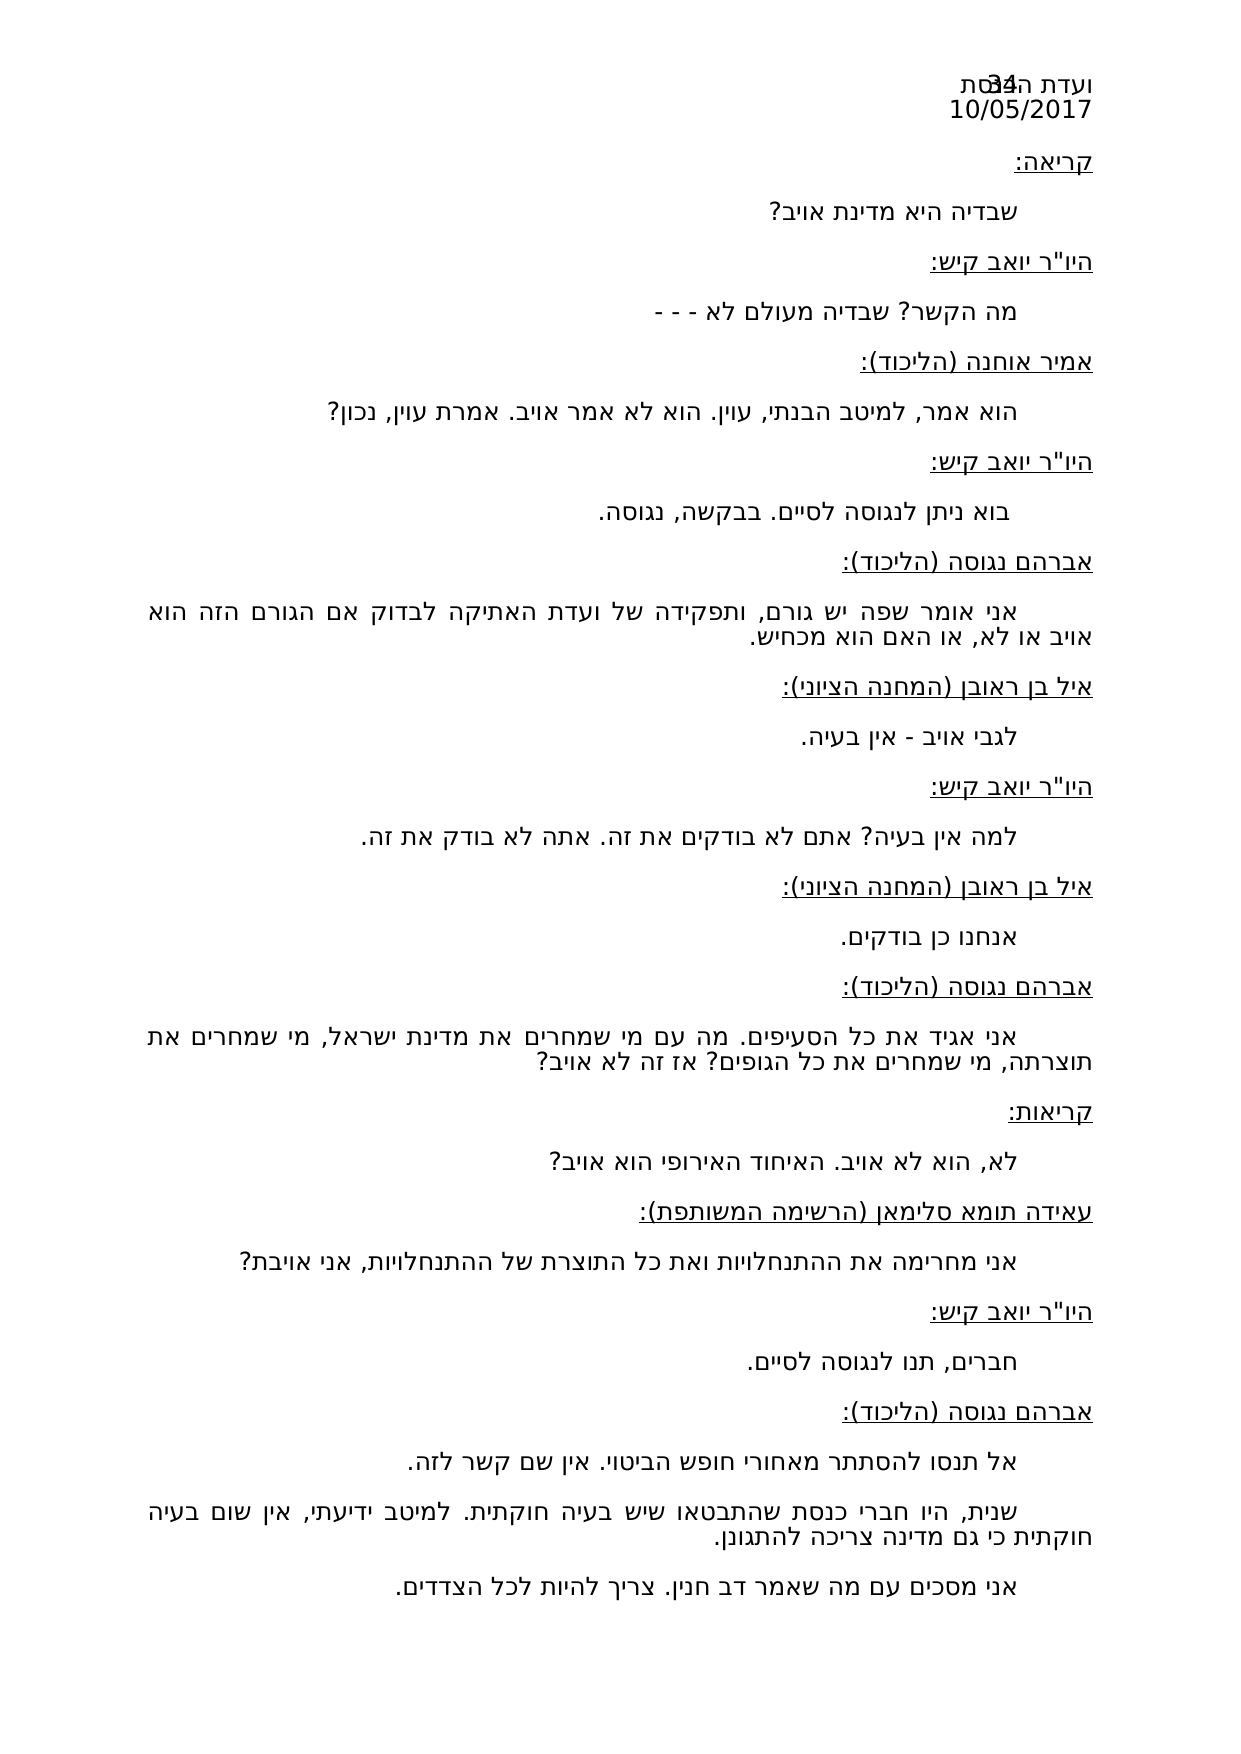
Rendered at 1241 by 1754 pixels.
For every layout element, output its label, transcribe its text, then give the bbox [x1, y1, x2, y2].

text אברהם נגוסה (הליכוד): [147, 1400, 1093, 1425]
text אברהם נגוסה (הליכוד): [147, 550, 1093, 575]
text היו"ר יואב קיש: [147, 1300, 1093, 1325]
text לגבי אויב - אין בעיה. [147, 725, 1093, 750]
text אנחנו כן בודקים. [147, 925, 1093, 950]
text איל בן ראובן (המחנה הציוני): [147, 675, 1093, 700]
text קריאות: [147, 1100, 1093, 1125]
text היו"ר יואב קיש: [147, 775, 1093, 800]
text למה אין בעיה? אתם לא בודקים את זה. אתה לא בודק את זה. [147, 825, 1093, 850]
text בוא ניתן לנגוסה לסיים. בבקשה, נגוסה. [147, 500, 1093, 525]
text אני מחרימה את ההתנחלויות ואת כל התוצרת של ההתנחלויות, אני אויבת? [147, 1250, 1093, 1275]
text קריאה: [147, 150, 1093, 175]
text אני מסכים עם מה שאמר דב חנין. צריך להיות לכל הצדדים. [147, 1575, 1093, 1600]
text אמיר אוחנה (הליכוד): [147, 350, 1093, 375]
text אל תנסו להסתתר מאחורי חופש הביטוי. אין שם קשר לזה. [147, 1450, 1093, 1475]
text אני אגיד את כל הסעיפים. מה עם מי שמחרים את מדינת ישראל, מי שמחרים את תוצרתה, מי שמחרים את כל הגופים? אז זה לא אויב? [147, 1025, 1093, 1075]
text לא, הוא לא אויב. האיחוד האירופי הוא אויב? [147, 1150, 1093, 1175]
text שבדיה היא מדינת אויב? [147, 200, 1093, 225]
text הוא אמר, למיטב הבנתי, עוין. הוא לא אמר אויב. אמרת עוין, נכון? [147, 400, 1093, 425]
text חברים, תנו לנגוסה לסיים. [147, 1350, 1093, 1375]
text אברהם נגוסה (הליכוד): [147, 975, 1093, 1000]
text היו"ר יואב קיש: [147, 450, 1093, 475]
text אני אומר שפה יש גורם, ותפקידה של ועדת האתיקה לבדוק אם הגורם הזה הוא אויב או לא, או האם הוא מכחיש. [147, 600, 1093, 650]
text עאידה תומא סלימאן (הרשימה המשותפת): [147, 1200, 1093, 1225]
text מה הקשר? שבדיה מעולם לא - - - [147, 300, 1093, 325]
text שנית, היו חברי כנסת שהתבטאו שיש בעיה חוקתית. למיטב ידיעתי, אין שום בעיה חוקתית כי גם מדינה צריכה להתגונן. [147, 1500, 1093, 1550]
text היו"ר יואב קיש: [147, 250, 1093, 275]
text איל בן ראובן (המחנה הציוני): [147, 875, 1093, 900]
